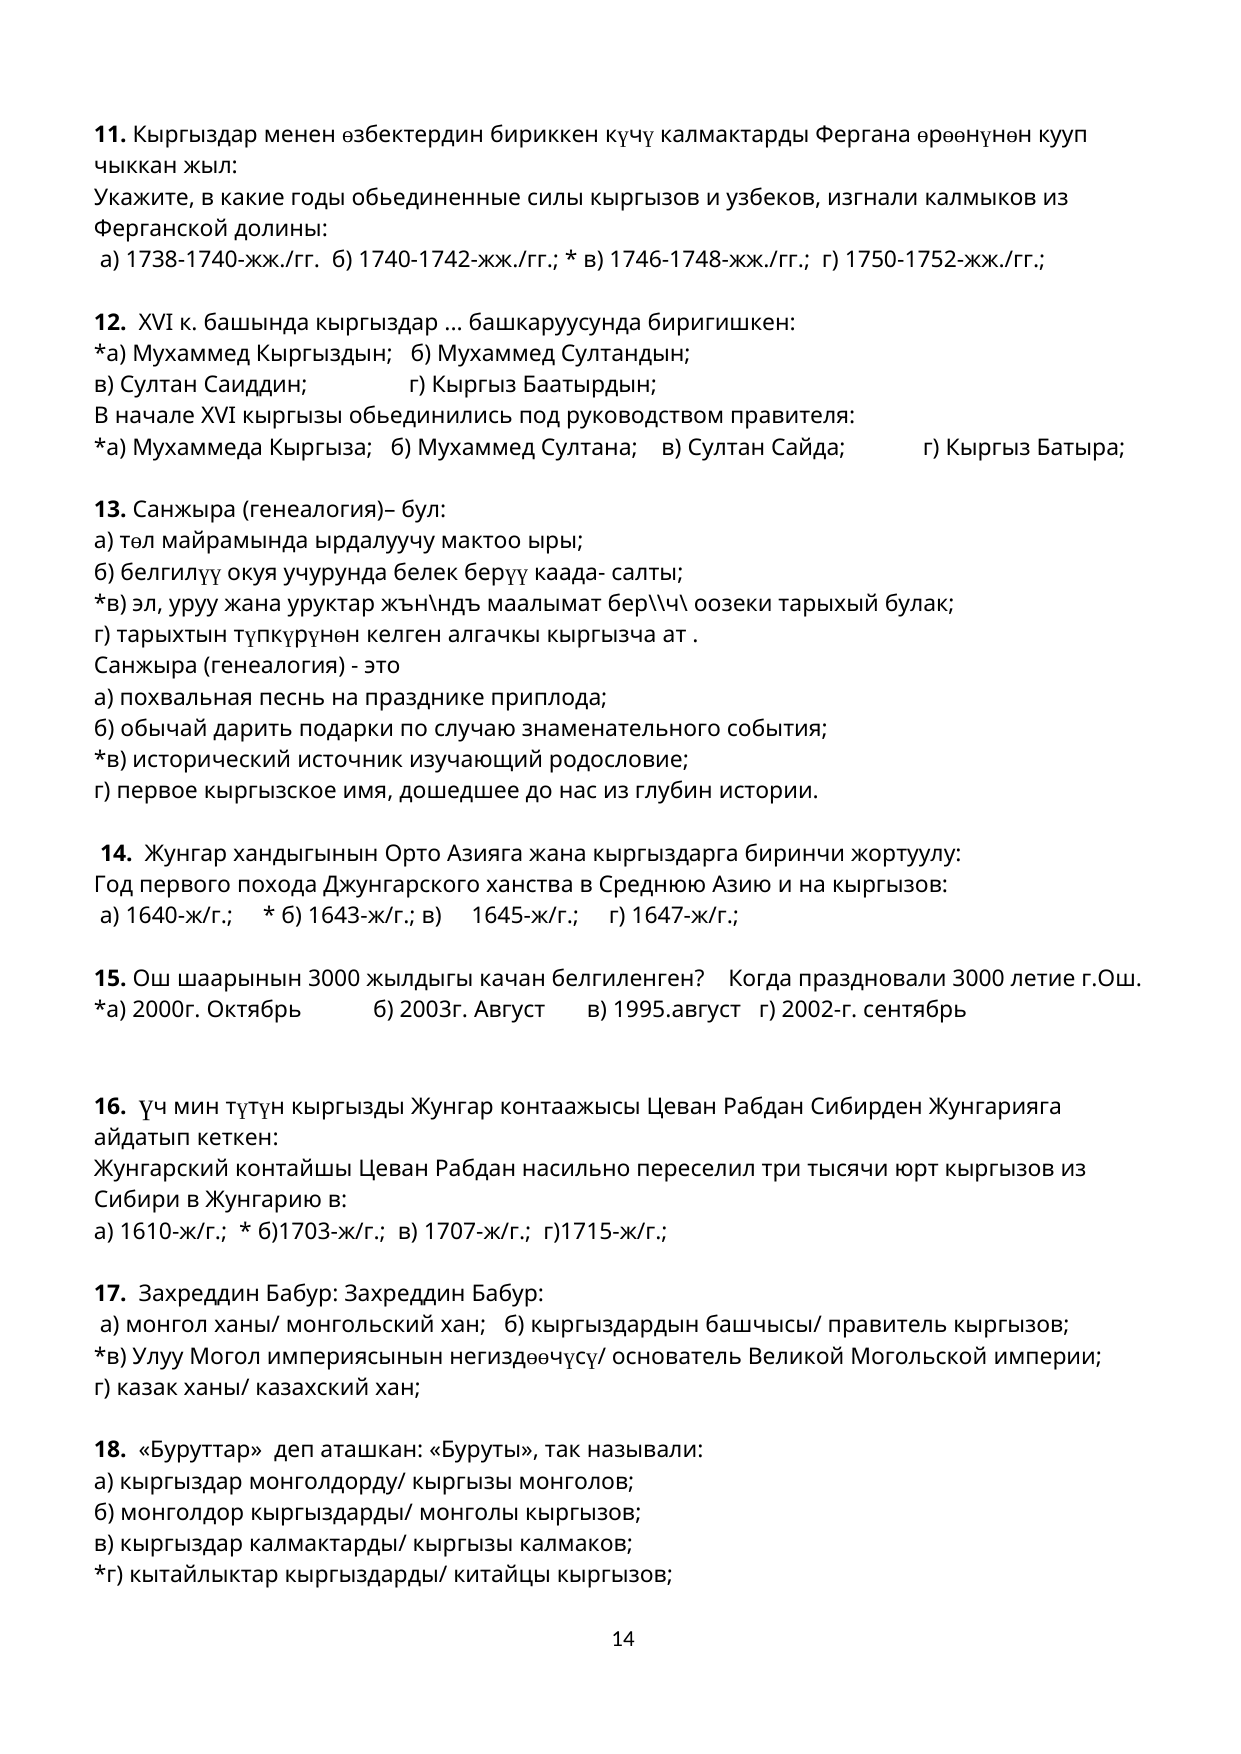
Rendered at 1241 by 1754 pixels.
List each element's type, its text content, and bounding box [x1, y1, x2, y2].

text 13. Санжыра (генеалогия)– бул: [94, 493, 1152, 524]
text а) төл майрамында ырдалуучу мактоо ыры; [94, 524, 1152, 556]
text В начале XVI кыргызы обьединились под руководством правителя: [94, 399, 1152, 431]
text Укажите, в какие годы обьединенные силы кыргызов и узбеков, изгнали калмыков из Ферганской долины: [94, 181, 1152, 243]
text 17. Захреддин Бабур: Захреддин Бабур: [94, 1277, 1152, 1308]
text а) 1738-1740-жж./гг. б) 1740-1742-жж./гг.; * в) 1746-1748-жж./гг.; г) 1750-1752-жж./гг.; [94, 243, 1152, 274]
text 16. үч мин түтүн кыргызды Жунгар контаажысы Цеван Рабдан Сибирден Жунгарияга айдатып кеткен: [94, 1087, 1152, 1152]
text 14. Жунгар хандыгынын Орто Азияга жана кыргыздарга биринчи жортуулу: [94, 837, 1152, 868]
text *а) 2000г. Октябрь б) 2003г. Август в) 1995.август г) 2002-г. сентябрь [94, 993, 1152, 1024]
text *в) исторический источник изучающий родословие; [94, 743, 1152, 774]
text а) 1640-ж/г.; * б) 1643-ж/г.; в) 1645-ж/г.; г) 1647-ж/г.; [94, 899, 1152, 931]
text Санжыра (генеалогия) - это [94, 649, 1152, 681]
text Год первого похода Джунгарского ханства в Среднюю Азию и на кыргызов: [94, 868, 1152, 899]
text 15. Ош шаарынын 3000 жылдыгы качан белгиленген? Когда праздновали 3000 летие г.Ош. [94, 962, 1152, 993]
text а) похвальная песнь на празднике приплода; [94, 681, 1152, 712]
text *в) Улуу Могол империясынын негиздөөчүсү/ основатель Великой Могольской империи; [94, 1340, 1152, 1371]
text в) Султан Саиддин; г) Кыргыз Баатырдын; [94, 368, 1152, 399]
text *г) кытайлыктар кыргыздарды/ китайцы кыргызов; [94, 1558, 1152, 1590]
text а) монгол ханы/ монгольский хан; б) кыргыздардын башчысы/ правитель кыргызов; [94, 1308, 1152, 1340]
text а) 1610-ж/г.; * б)1703-ж/г.; в) 1707-ж/г.; г)1715-ж/г.; [94, 1215, 1152, 1246]
text б) белгилүү окуя учурунда белек берүү каада- салты; [94, 556, 1152, 587]
text 11. Кыргыздар менен өзбектердин бириккен күчү калмактарды Фергана өрөөнүнөн кууп чыккан жыл: [94, 118, 1152, 181]
text г) тарыхтын түпкүрүнөн келген алгачкы кыргызча ат . [94, 618, 1152, 649]
text 18. «Буруттар» деп аташкан: «Буруты», так называли: [94, 1433, 1152, 1465]
text б) обычай дарить подарки по случаю знаменательного события; [94, 712, 1152, 743]
text *а) Мухаммед Кыргыздын; б) Мухаммед Султандын; [94, 337, 1152, 368]
text в) кыргыздар калмактарды/ кыргызы калмаков; [94, 1527, 1152, 1558]
text б) монголдор кыргыздарды/ монголы кыргызов; [94, 1496, 1152, 1527]
text г) первое кыргызское имя, дошедшее до нас из глубин истории. [94, 774, 1152, 806]
text Жунгарский контайшы Цеван Рабдан насильно переселил три тысячи юрт кыргызов из Сибири в Жунгарию в: [94, 1152, 1152, 1215]
text а) кыргыздар монголдорду/ кыргызы монголов; [94, 1465, 1152, 1496]
text 12. XVI к. башында кыргыздар ... башкаруусунда биригишкен: [94, 306, 1152, 337]
text *в) эл, уруу жана уруктар жън\ндъ маалымат бер\\ч\ оозеки тарыхый булак; [94, 587, 1152, 618]
text г) казак ханы/ казахский хан; [94, 1371, 1152, 1402]
text *а) Мухаммеда Кыргыза; б) Мухаммед Султана; в) Султан Сайда; г) Кыргыз Батыра; [94, 431, 1152, 462]
